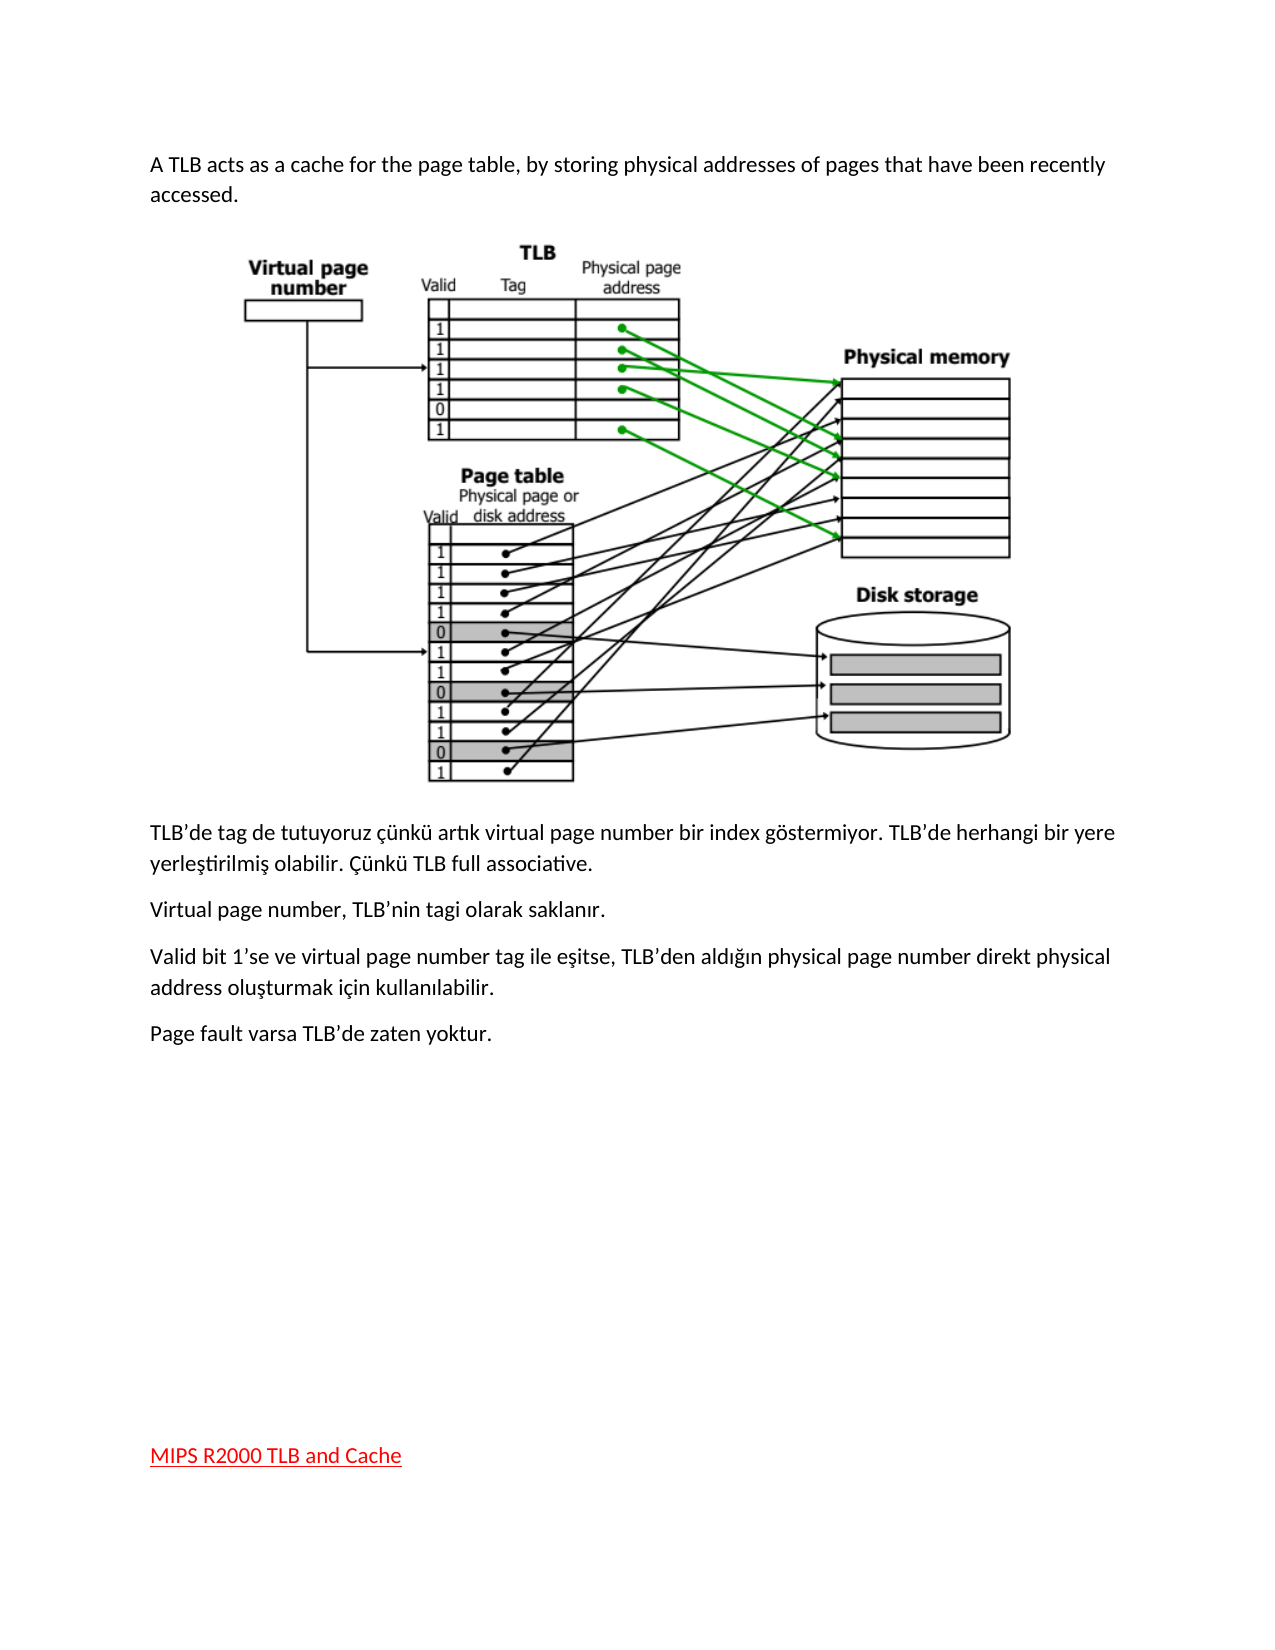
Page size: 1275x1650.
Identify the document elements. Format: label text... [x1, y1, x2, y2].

text TLB’de tag de tutuyoruz çünkü artık virtual page number bir index göstermiyor. TLB’de herhangi bir yere yerleştirilmiş olabilir. Çünkü TLB full associative. [150, 818, 1125, 877]
text Page fault varsa TLB’de zaten yoktur. [150, 1019, 1125, 1047]
text Valid bit 1’se ve virtual page number tag ile eşitse, TLB’den aldığın physical page number direkt physical address oluşturmak için kullanılabilir. [150, 942, 1125, 1001]
text A TLB acts as a cache for the page table, by storing physical addresses of pages that have been recently accessed. [150, 150, 1125, 208]
picture [150, 227, 1125, 800]
text MIPS R2000 TLB and Cache [150, 1441, 1125, 1469]
text Virtual page number, TLB’nin tagi olarak saklanır. [150, 896, 1125, 923]
